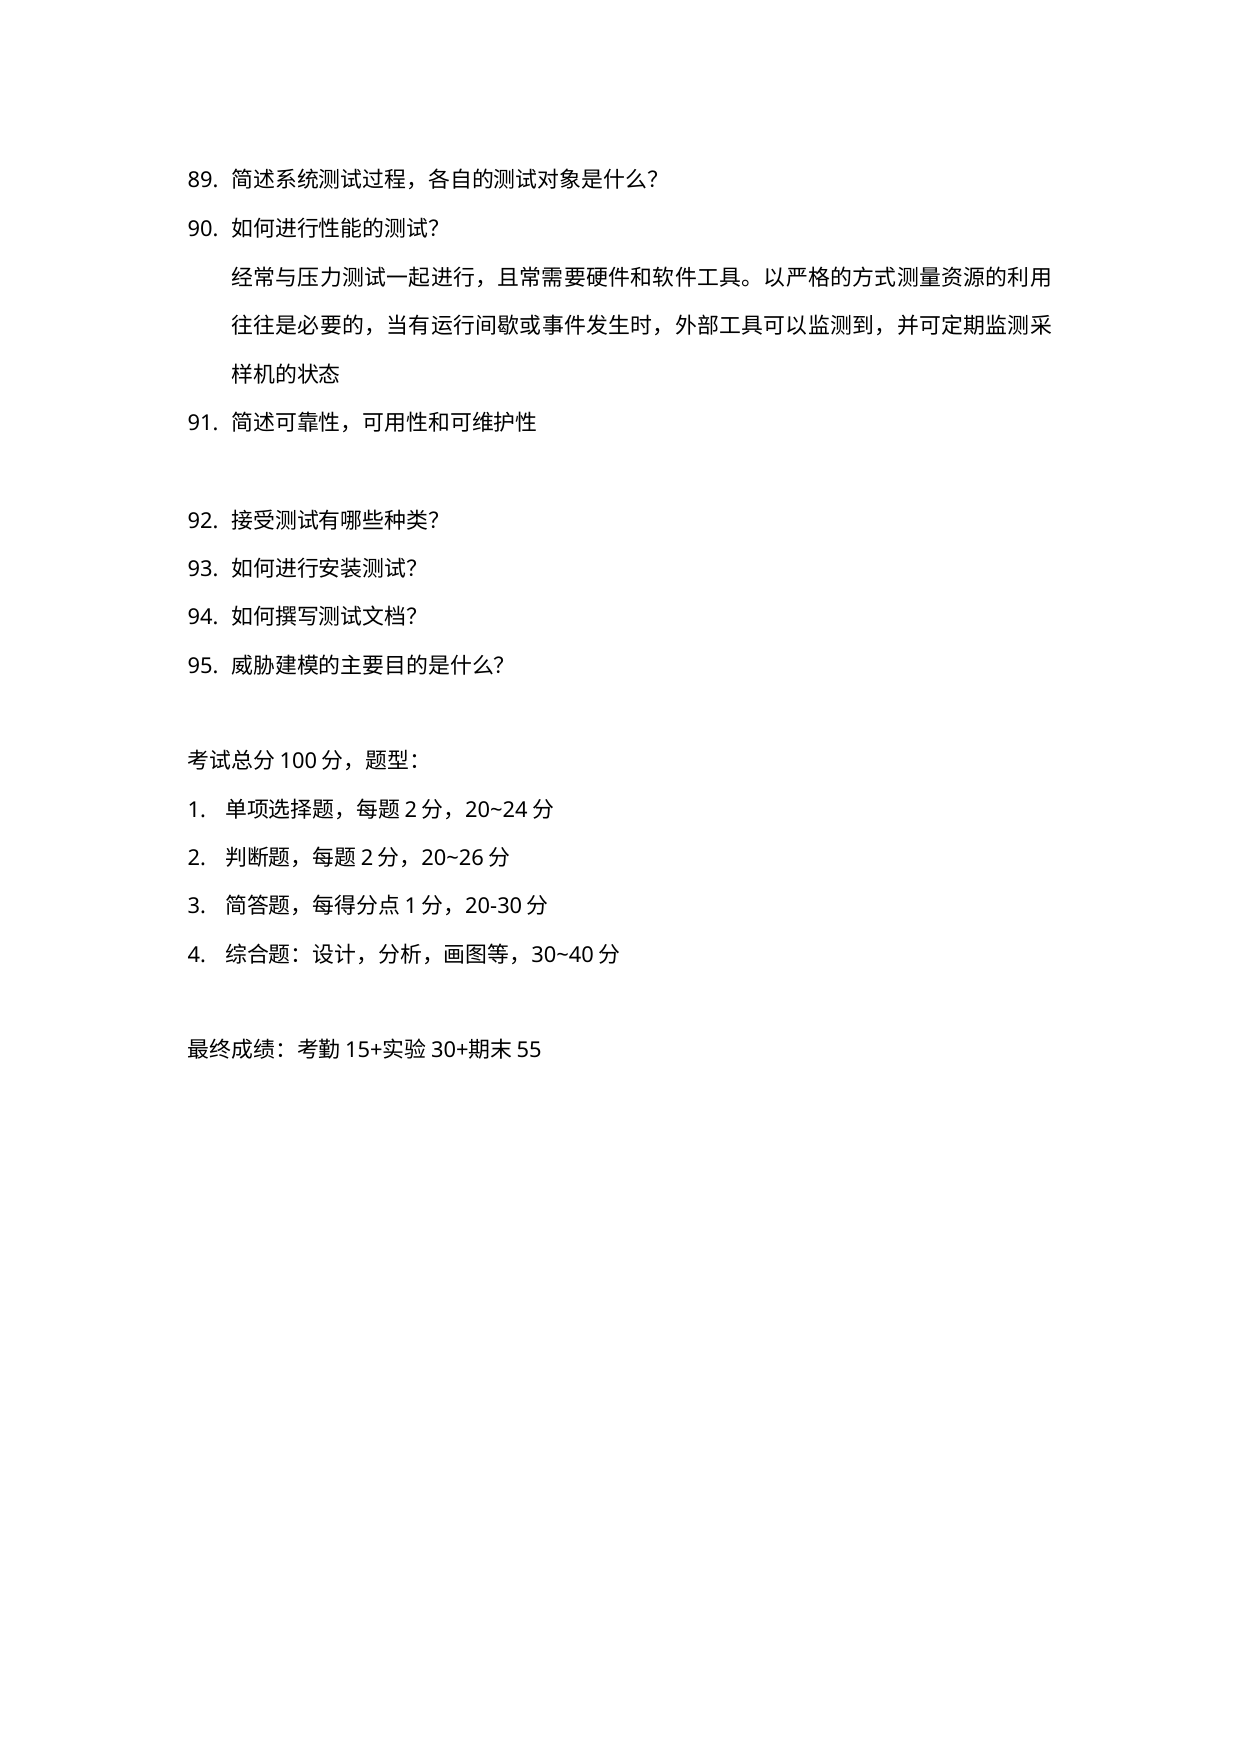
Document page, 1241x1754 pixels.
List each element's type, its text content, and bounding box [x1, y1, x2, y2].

list 单项选择题，每题2分，20~24分 [187, 791, 1053, 824]
list 综合题：设计，分析，画图等，30~40分 [187, 936, 1053, 969]
text 最终成绩：考勤15+实验30+期末55 [187, 1032, 1053, 1065]
list 如何进行安装测试？ [187, 551, 1053, 583]
list 接受测试有哪些种类？ [187, 502, 1053, 535]
list 判断题，每题2分，20~26分 [187, 840, 1053, 872]
list 如何撰写测试文档？ [187, 599, 1053, 632]
list 简述系统测试过程，各自的测试对象是什么？ [187, 162, 1053, 194]
list 简答题，每得分点1分，20-30分 [187, 888, 1053, 921]
list 如何进行性能的测试？ 经常与压力测试一起进行，且常需要硬件和软件工具。以严格的方式测量资源的利用往往是必要的，当有运行间歇或事件发生时，外部工具可以监测到，并可定期监测采样机的状态 [187, 210, 1053, 389]
list 简述可靠性，可用性和可维护性 [187, 405, 1053, 486]
list 威胁建模的主要目的是什么？ [187, 647, 1053, 680]
text 考试总分100分，题型： [187, 743, 1053, 776]
